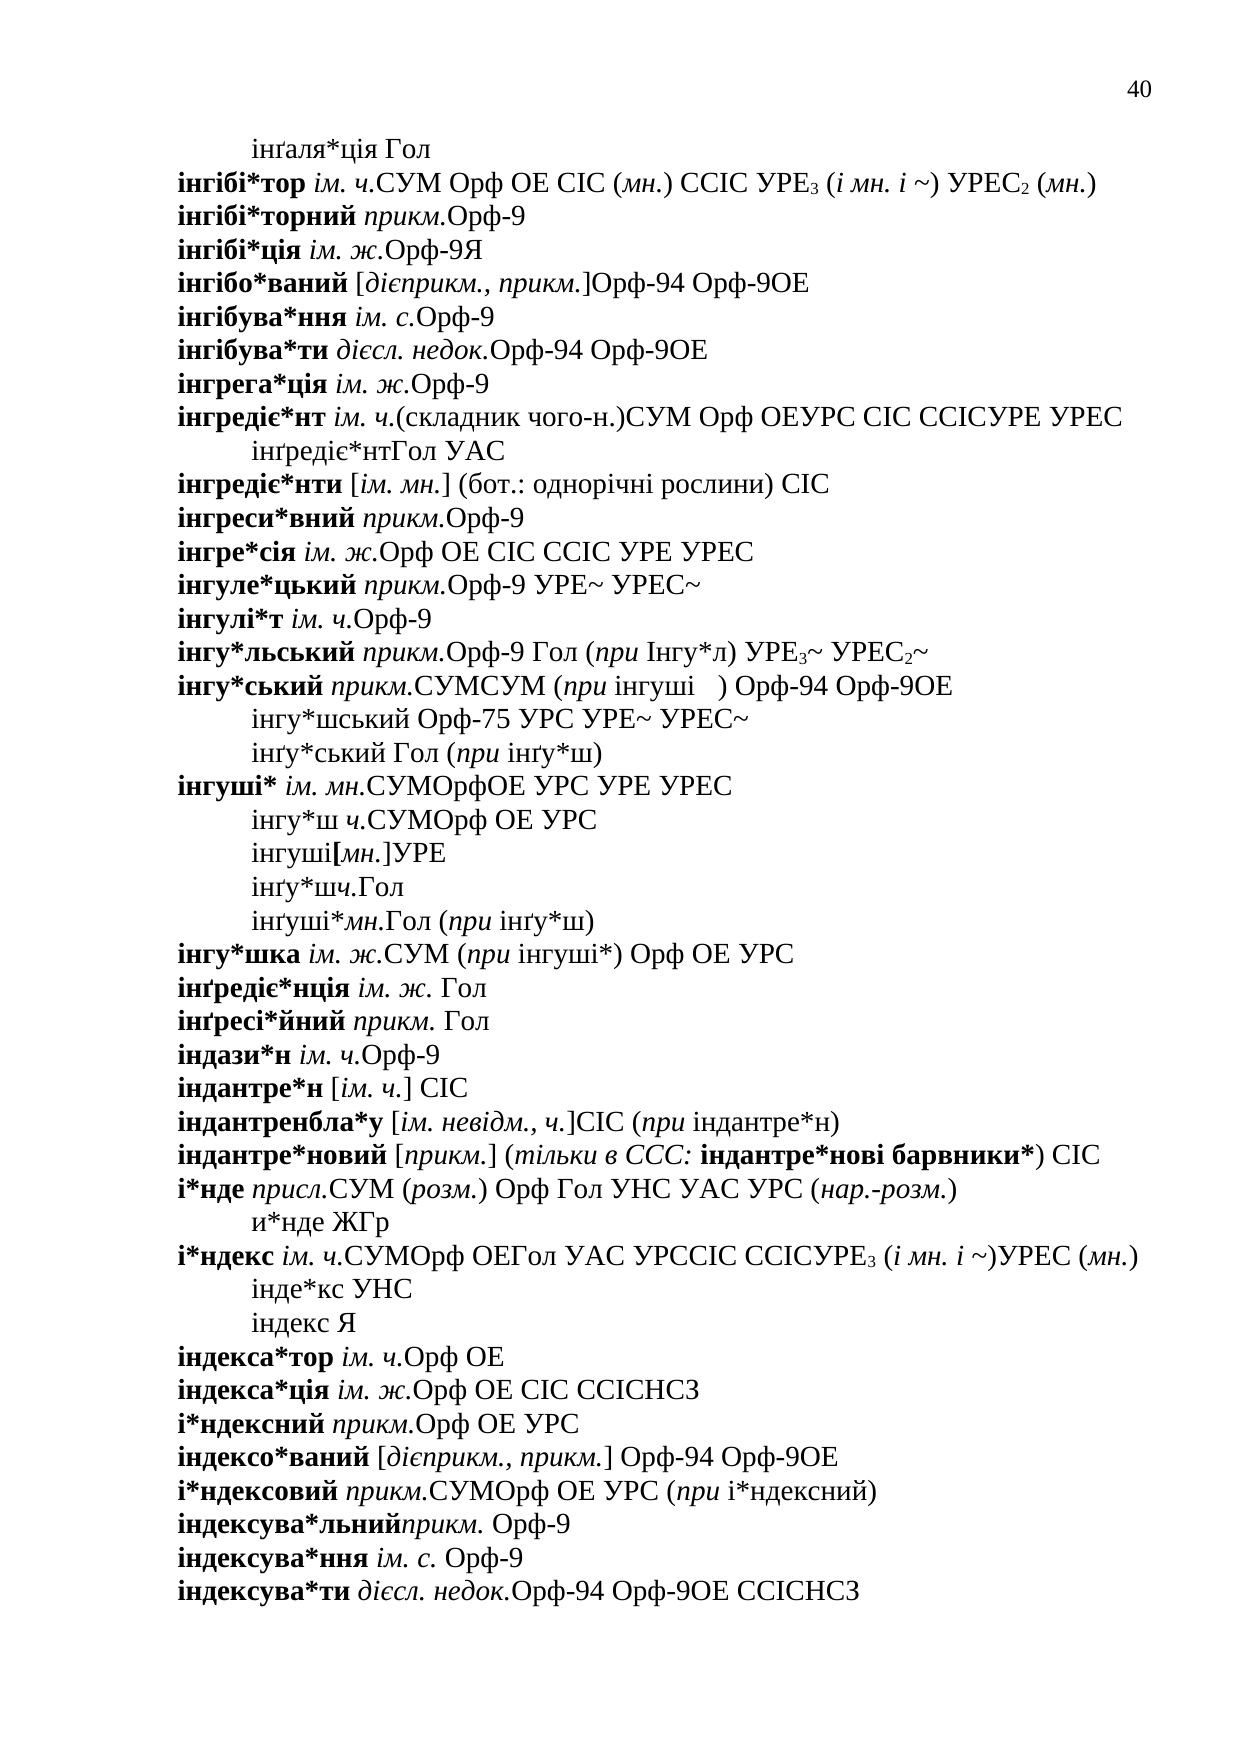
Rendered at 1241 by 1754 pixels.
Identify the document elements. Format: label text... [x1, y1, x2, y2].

text інгуші* ім. мн.СУМОрфОЕ УРС УРЕ УРЕС [177, 768, 1152, 802]
text і*ндекс ім. ч.СУМОрф ОЕГол УАС УРССІС ССІСУРЕ3 (і мн. і ~)УРЕС (мн.) [177, 1238, 1152, 1272]
text інгібува*ти дієсл. недок.Орф-94 Орф-9ОЕ [177, 332, 1152, 366]
text індантренбла*у [ім. невідм., ч.]СІС (при індантре*н) [177, 1104, 1152, 1137]
text и*нде ЖГр [177, 1204, 1152, 1238]
text інґаля*ція Гол [177, 131, 1152, 165]
text інгібі*тор ім. ч.СУМ Орф ОЕ СІС (мн.) ССІС УРЕ3 (і мн. і ~) УРЕС2 (мн.) [177, 165, 1152, 198]
text інгредіє*нти [ім. мн.] (бот.: однорічні рослини) СІС [177, 467, 1152, 500]
text інґуші*мн.Гол (при інґу*ш) [177, 903, 1152, 936]
text інгу*шський Орф-75 УРС УРЕ~ УРЕС~ [177, 701, 1152, 735]
text інґредіє*нція ім. ж. Гол [177, 970, 1152, 1003]
text інґу*ський Гол (при інґу*ш) [177, 735, 1152, 768]
text індантре*новий [прикм.] (тільки в ССС: індантре*нові барвники*) СІС [177, 1137, 1152, 1171]
text і*нде присл.СУМ (розм.) Орф Гол УНС УАС УРС (нар.-розм.) [177, 1171, 1152, 1204]
text інгібо*ваний [дієприкм., прикм.]Орф-94 Орф-9ОЕ [177, 265, 1152, 299]
text і*ндексний прикм.Орф ОЕ УРС [177, 1406, 1152, 1439]
text інґу*шч.Гол [177, 869, 1152, 903]
text індекса*тор ім. ч.Орф ОЕ [177, 1339, 1152, 1372]
text інґресі*йний прикм. Гол [177, 1003, 1152, 1037]
text індази*н ім. ч.Орф-9 [177, 1037, 1152, 1070]
text інгреси*вний прикм.Орф-9 [177, 500, 1152, 534]
text інде*кс УНС [177, 1272, 1152, 1305]
text індантре*н [ім. ч.] СІС [177, 1070, 1152, 1104]
text індекс Я [177, 1305, 1152, 1339]
text індексува*ти дієсл. недок.Орф-94 Орф-9ОЕ ССІСНСЗ [177, 1573, 1152, 1607]
text інгулі*т ім. ч.Орф-9 [177, 601, 1152, 634]
text інгрега*ція ім. ж.Орф-9 [177, 366, 1152, 399]
text інгібі*торний прикм.Орф-9 [177, 198, 1152, 232]
text інгуші[мн.]УРЕ [177, 836, 1152, 869]
text індексо*ваний [дієприкм., прикм.] Орф-94 Орф-9ОЕ [177, 1439, 1152, 1473]
text інгібі*ція ім. ж.Орф-9Я [177, 232, 1152, 265]
text інгу*ш ч.СУМОрф ОЕ УРС [177, 802, 1152, 836]
text і*ндексовий прикм.СУМОрф ОЕ УРС (при і*ндексний) [177, 1473, 1152, 1506]
text інгредіє*нт ім. ч.(складник чого-н.)СУМ Орф ОЕУРС СІС ССІСУРЕ УРЕС [177, 399, 1152, 433]
text інґредіє*нтГол УАС [177, 433, 1152, 467]
text інгуле*цький прикм.Орф-9 УРЕ~ УРЕС~ [177, 567, 1152, 601]
text інгу*льський прикм.Орф-9 Гол (при Інгу*л) УРЕ3~ УРЕС2~ [177, 634, 1152, 668]
text індекса*ція ім. ж.Орф ОЕ СІС ССІСНСЗ [177, 1372, 1152, 1406]
text інгу*ський прикм.СУМСУМ (при інгуші) Орф-94 Орф-9ОЕ [177, 668, 1152, 701]
text інгібува*ння ім. с.Орф-9 [177, 299, 1152, 332]
text індексува*льнийприкм. Орф-9 [177, 1506, 1152, 1540]
text індексува*ння ім. с. Орф-9 [177, 1540, 1152, 1573]
text інгу*шка ім. ж.СУМ (при інгуші*) Орф ОЕ УРС [177, 936, 1152, 970]
text інгре*сія ім. ж.Орф ОЕ СІС ССІС УРЕ УРЕС [177, 534, 1152, 567]
